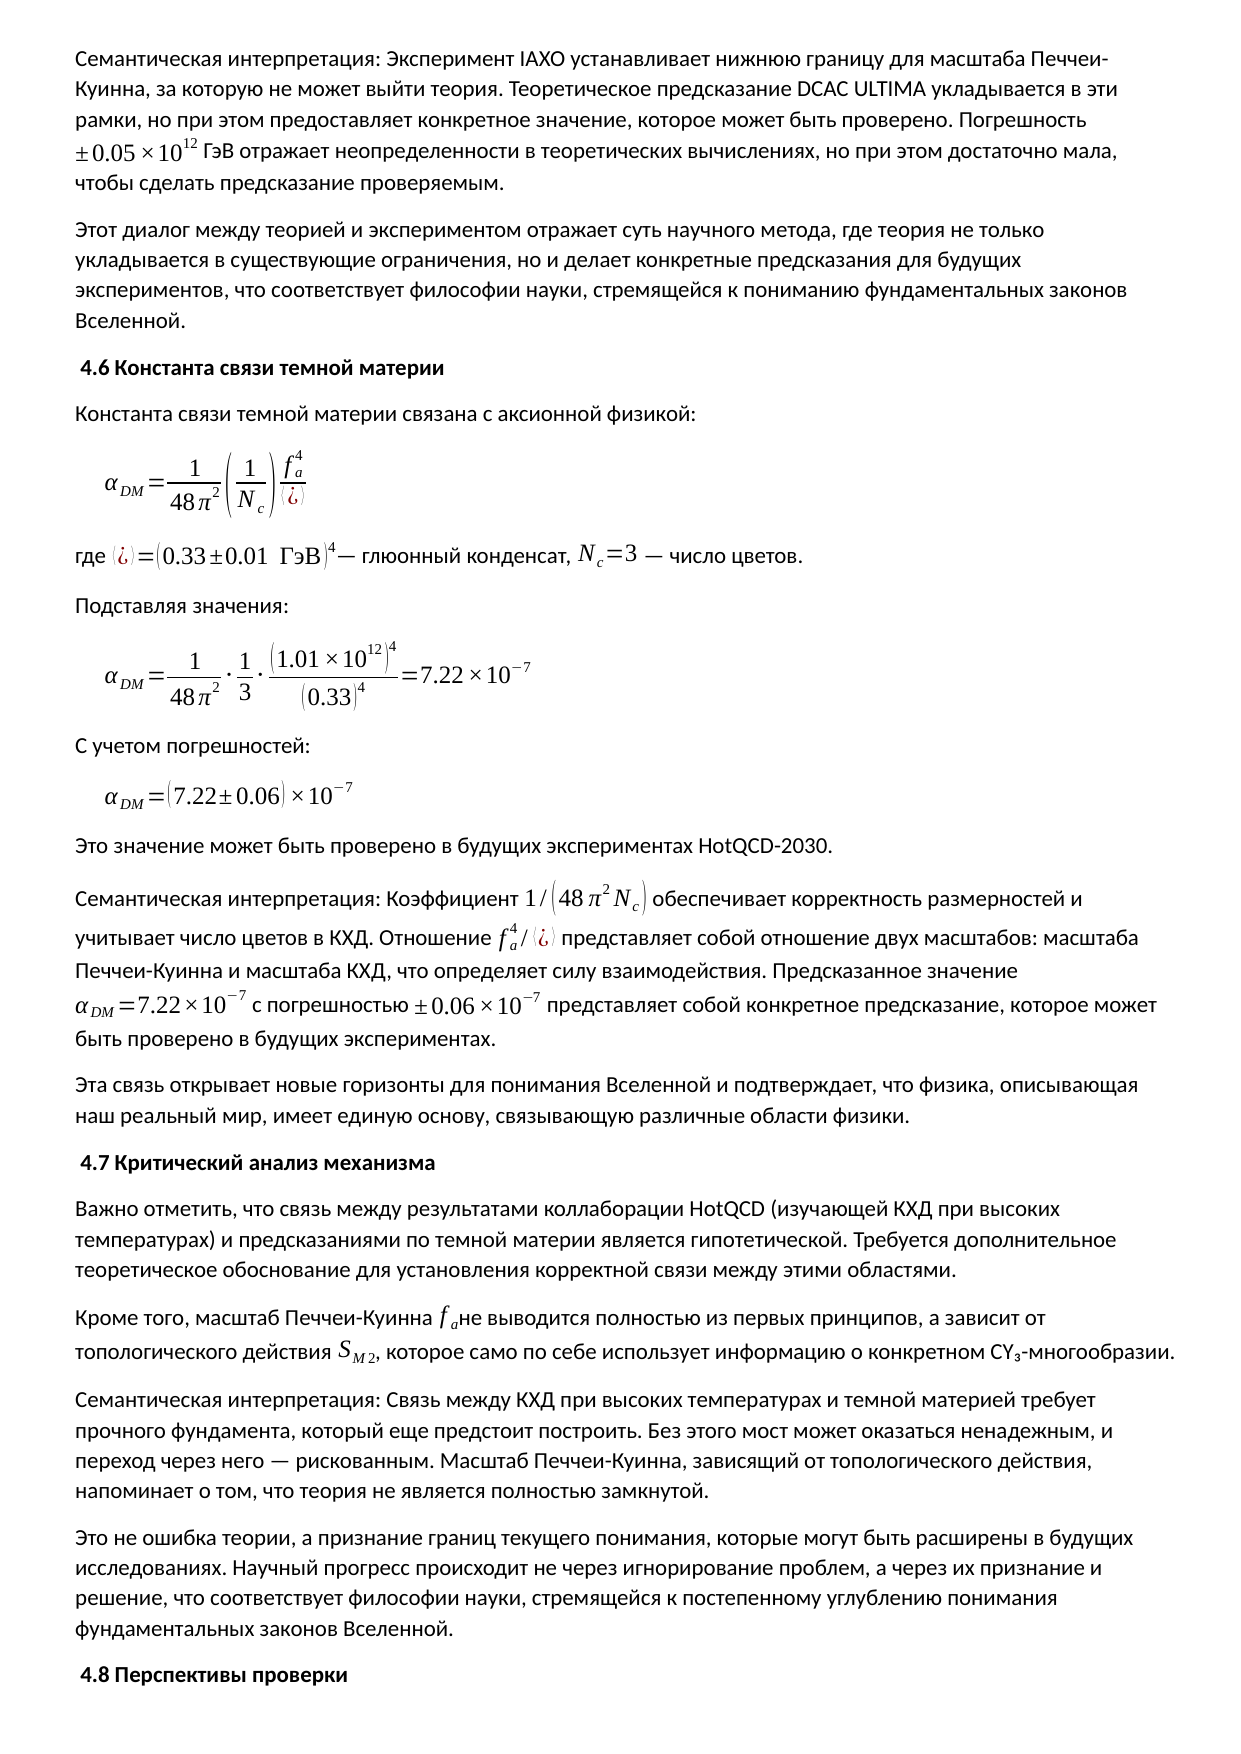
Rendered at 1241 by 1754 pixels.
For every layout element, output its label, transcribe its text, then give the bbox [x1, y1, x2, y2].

text 4.6 Константа связи темной материи [75, 353, 1181, 381]
text Семантическая интерпретация: Связь между КХД при высоких температурах и темной материей требует прочного фундамента, который еще предстоит построить. Без этого мост может оказаться ненадежным, и переход через него — рискованным. Масштаб Печчеи-Куинна, зависящий от топологического действия, напоминает о том, что теория не является полностью замкнутой. [75, 1386, 1181, 1504]
text Это не ошибка теории, а признание границ текущего понимания, которые могут быть расширены в будущих исследованиях. Научный прогресс происходит не через игнорирование проблем, а через их признание и решение, что соответствует философии науки, стремящейся к постепенному углублению понимания фундаментальных законов Вселенной. [75, 1523, 1181, 1642]
text 4.7 Критический анализ механизма [75, 1148, 1181, 1176]
text Подставляя значения: [75, 591, 1181, 619]
text С учетом погрешностей: [75, 731, 1181, 759]
text Семантическая интерпретация: Эксперимент IAXO устанавливает нижнюю границу для масштаба Печчеи-Куинна, за которую не может выйти теория. Теоретическое предсказание DCAC ULTIMA укладывается в эти рамки, но при этом предоставляет конкретное значение, которое может быть проверено. Погрешность ГэВ отражает неопределенности в теоретических вычислениях, но при этом достаточно мала, чтобы сделать предсказание проверяемым. [75, 44, 1181, 196]
text Важно отметить, что связь между результатами коллаборации HotQCD (изучающей КХД при высоких температурах) и предсказаниями по темной материи является гипотетической. Требуется дополнительное теоретическое обоснование для установления корректной связи между этими областями. [75, 1194, 1181, 1283]
text где — глюонный конденсат, — число цветов. [75, 538, 1181, 572]
text Это значение может быть проверено в будущих экспериментах HotQCD-2030. [75, 832, 1181, 860]
text 4.8 Перспективы проверки [75, 1661, 1181, 1689]
text Этот диалог между теорией и экспериментом отражает суть научного метода, где теория не только укладывается в существующие ограничения, но и делает конкретные предсказания для будущих экспериментов, что соответствует философии науки, стремящейся к пониманию фундаментальных законов Вселенной. [75, 215, 1181, 334]
text Семантическая интерпретация: Коэффициент обеспечивает корректность размерностей и учитывает число цветов в КХД. Отношение представляет собой отношение двух масштабов: масштаба Печчеи-Куинна и масштаба КХД, что определяет силу взаимодействия. Предсказанное значение с погрешностью представляет собой конкретное предсказание, которое может быть проверено в будущих экспериментах. [75, 878, 1181, 1052]
text Эта связь открывает новые горизонты для понимания Вселенной и подтверждает, что физика, описывающая наш реальный мир, имеет единую основу, связывающую различные области физики. [75, 1071, 1181, 1129]
text Константа связи темной материи связана с аксионной физикой: [75, 399, 1181, 428]
text Кроме того, масштаб Печчеи-Куинна не выводится полностью из первых принципов, а зависит от топологического действия , которое само по себе использует информацию о конкретном CY₃-многообразии. [75, 1302, 1181, 1367]
